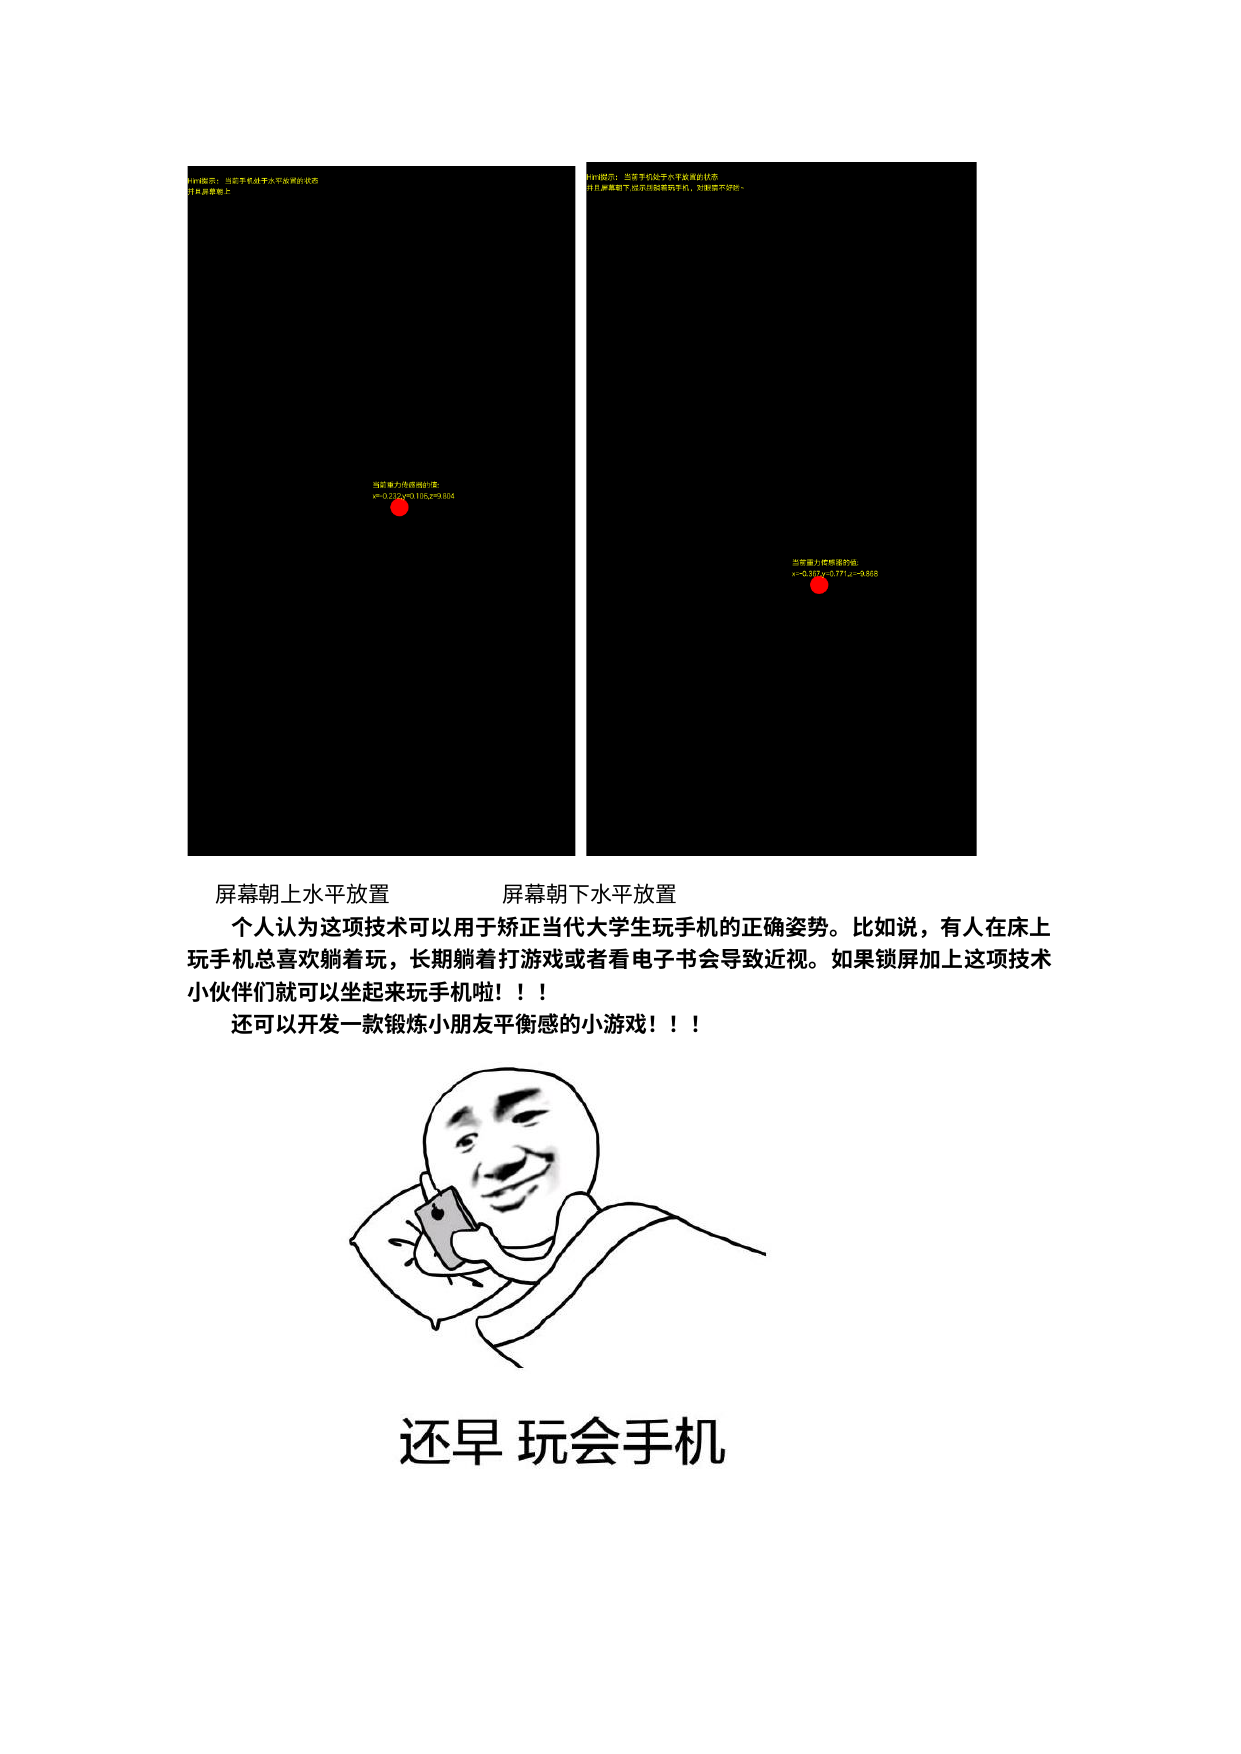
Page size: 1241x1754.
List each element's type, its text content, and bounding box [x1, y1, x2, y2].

picture [340, 1039, 786, 1491]
text 还可以开发一款锻炼小朋友平衡感的小游戏！！！ [187, 1007, 1053, 1039]
text 屏幕朝上水平放置 屏幕朝下水平放置 [187, 877, 1053, 909]
picture [187, 166, 576, 856]
text 个人认为这项技术可以用于矫正当代大学生玩手机的正确姿势。比如说，有人在床上玩手机总喜欢躺着玩，长期躺着打游戏或者看电子书会导致近视。如果锁屏加上这项技术，小伙伴们就可以坐起来玩手机啦！！！ [187, 909, 1053, 1007]
picture [586, 162, 977, 856]
